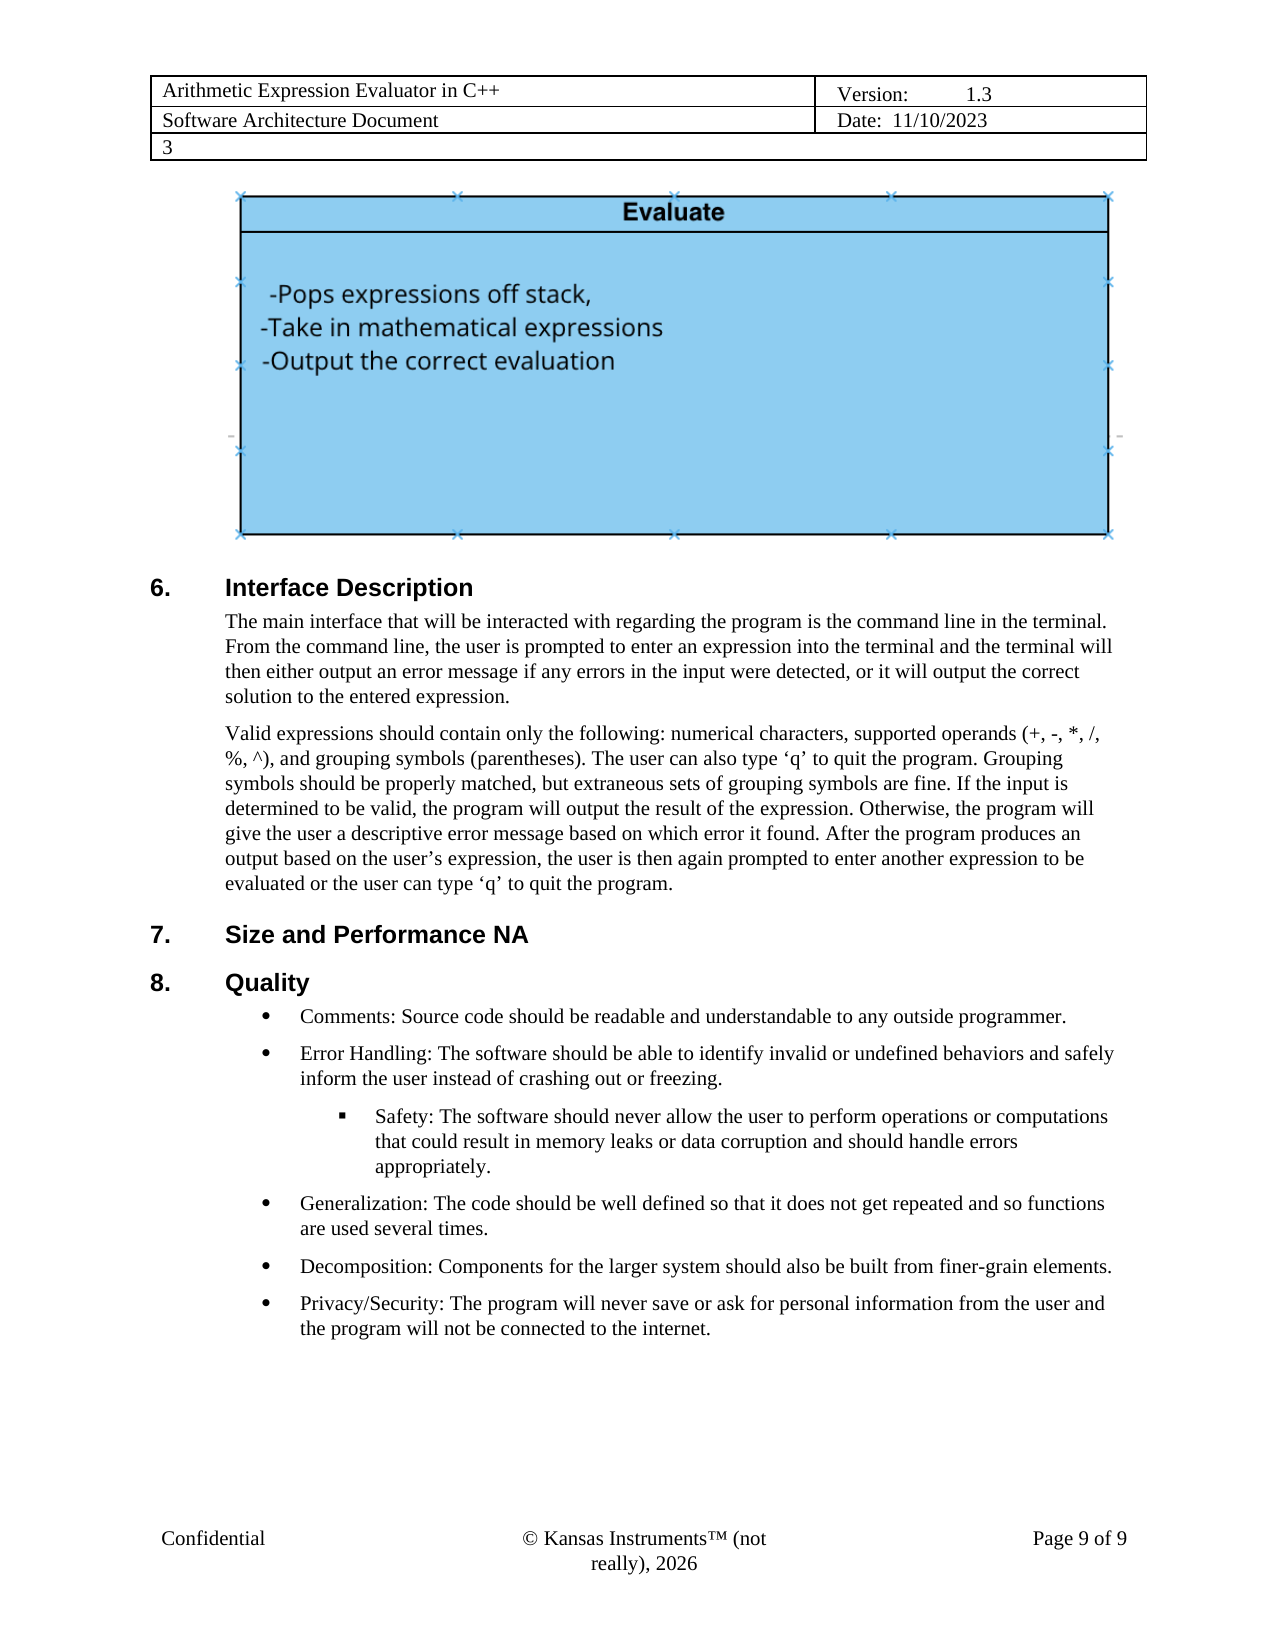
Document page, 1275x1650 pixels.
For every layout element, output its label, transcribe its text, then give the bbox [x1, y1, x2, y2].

subtitle Quality [150, 968, 1125, 997]
list Error Handling: The software should be able to identify invalid or undefined behaviors and safely inform the user instead of crashing out or freezing. [262, 1040, 1125, 1090]
list Generalization: The code should be well defined so that it does not get repeated and so functions are used several times. [262, 1190, 1125, 1240]
text Valid expressions should contain only the following: numerical characters, supported operands (+, -, *, /, %, ^), and grouping symbols (parentheses). The user can also type ‘q’ to quit the program. Grouping symbols should be properly matched, but extraneous sets of grouping symbols are fine. If the input is determined to be valid, the program will output the result of the expression. Otherwise, the program will give the user a descriptive error message based on which error it found. After the program produces an output based on the user’s expression, the user is then again prompted to enter another expression to be evaluated or the user can type ‘q’ to quit the program. [225, 720, 1125, 895]
list Comments: Source code should be readable and understandable to any outside programmer. [262, 1003, 1125, 1028]
subtitle Interface Description [150, 573, 1125, 602]
list Safety: The software should never allow the user to perform operations or computations that could result in memory leaks or data corruption and should handle errors appropriately. [337, 1103, 1125, 1178]
list Privacy/Security: The program will never save or ask for personal information from the user and the program will not be connected to the internet. [262, 1290, 1125, 1340]
picture [225, 185, 1125, 548]
text The main interface that will be interacted with regarding the program is the command line in the terminal. From the command line, the user is prompted to enter an expression into the terminal and the terminal will then either output an error message if any errors in the input were detected, or it will output the correct solution to the entered expression. [225, 608, 1125, 708]
list Decomposition: Components for the larger system should also be built from finer-grain elements. [262, 1253, 1125, 1278]
subtitle Size and Performance NA [150, 920, 1125, 949]
